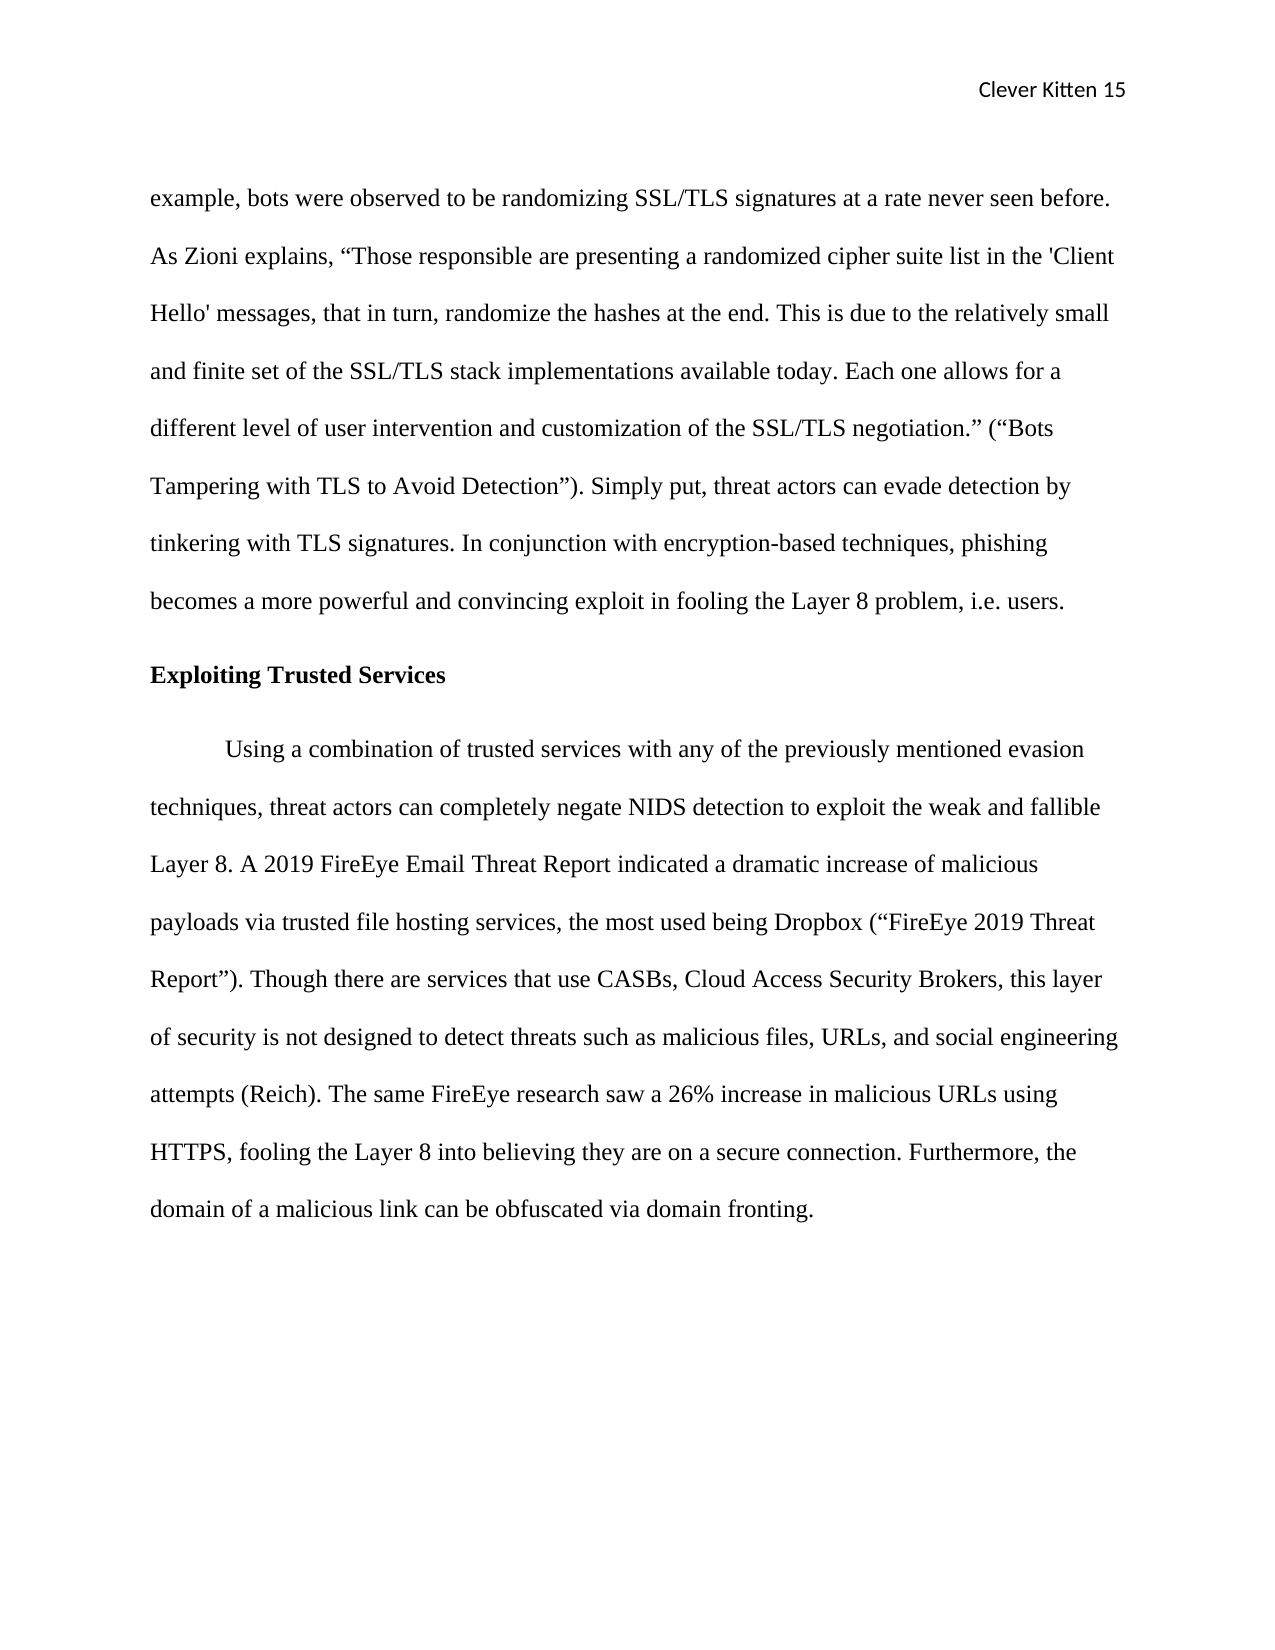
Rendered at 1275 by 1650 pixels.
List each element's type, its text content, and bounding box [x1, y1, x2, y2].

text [150, 183, 1125, 615]
text Using a combination of trusted services with any of the previously mentioned evasion techniques, threat actors can completely negate NIDS detection to exploit the weak and fallible Layer 8. A 2019 FireEye Email Threat Report indicated a dramatic increase of malicious payloads via trusted file hosting services, the most used being Dropbox (“FireEye 2019 Threat Report”). Though there are services that use CASBs, Cloud Access Security Brokers, this layer of security is not designed to detect threats such as malicious files, URLs, and social engineering attempts (Reich). The same FireEye research saw a 26% increase in malicious URLs using HTTPS, fooling the Layer 8 into believing they are on a secure connection. Furthermore, the domain of a malicious link can be obfuscated via domain fronting. [150, 734, 1125, 1223]
text Exploiting Trusted Services [150, 660, 1125, 689]
